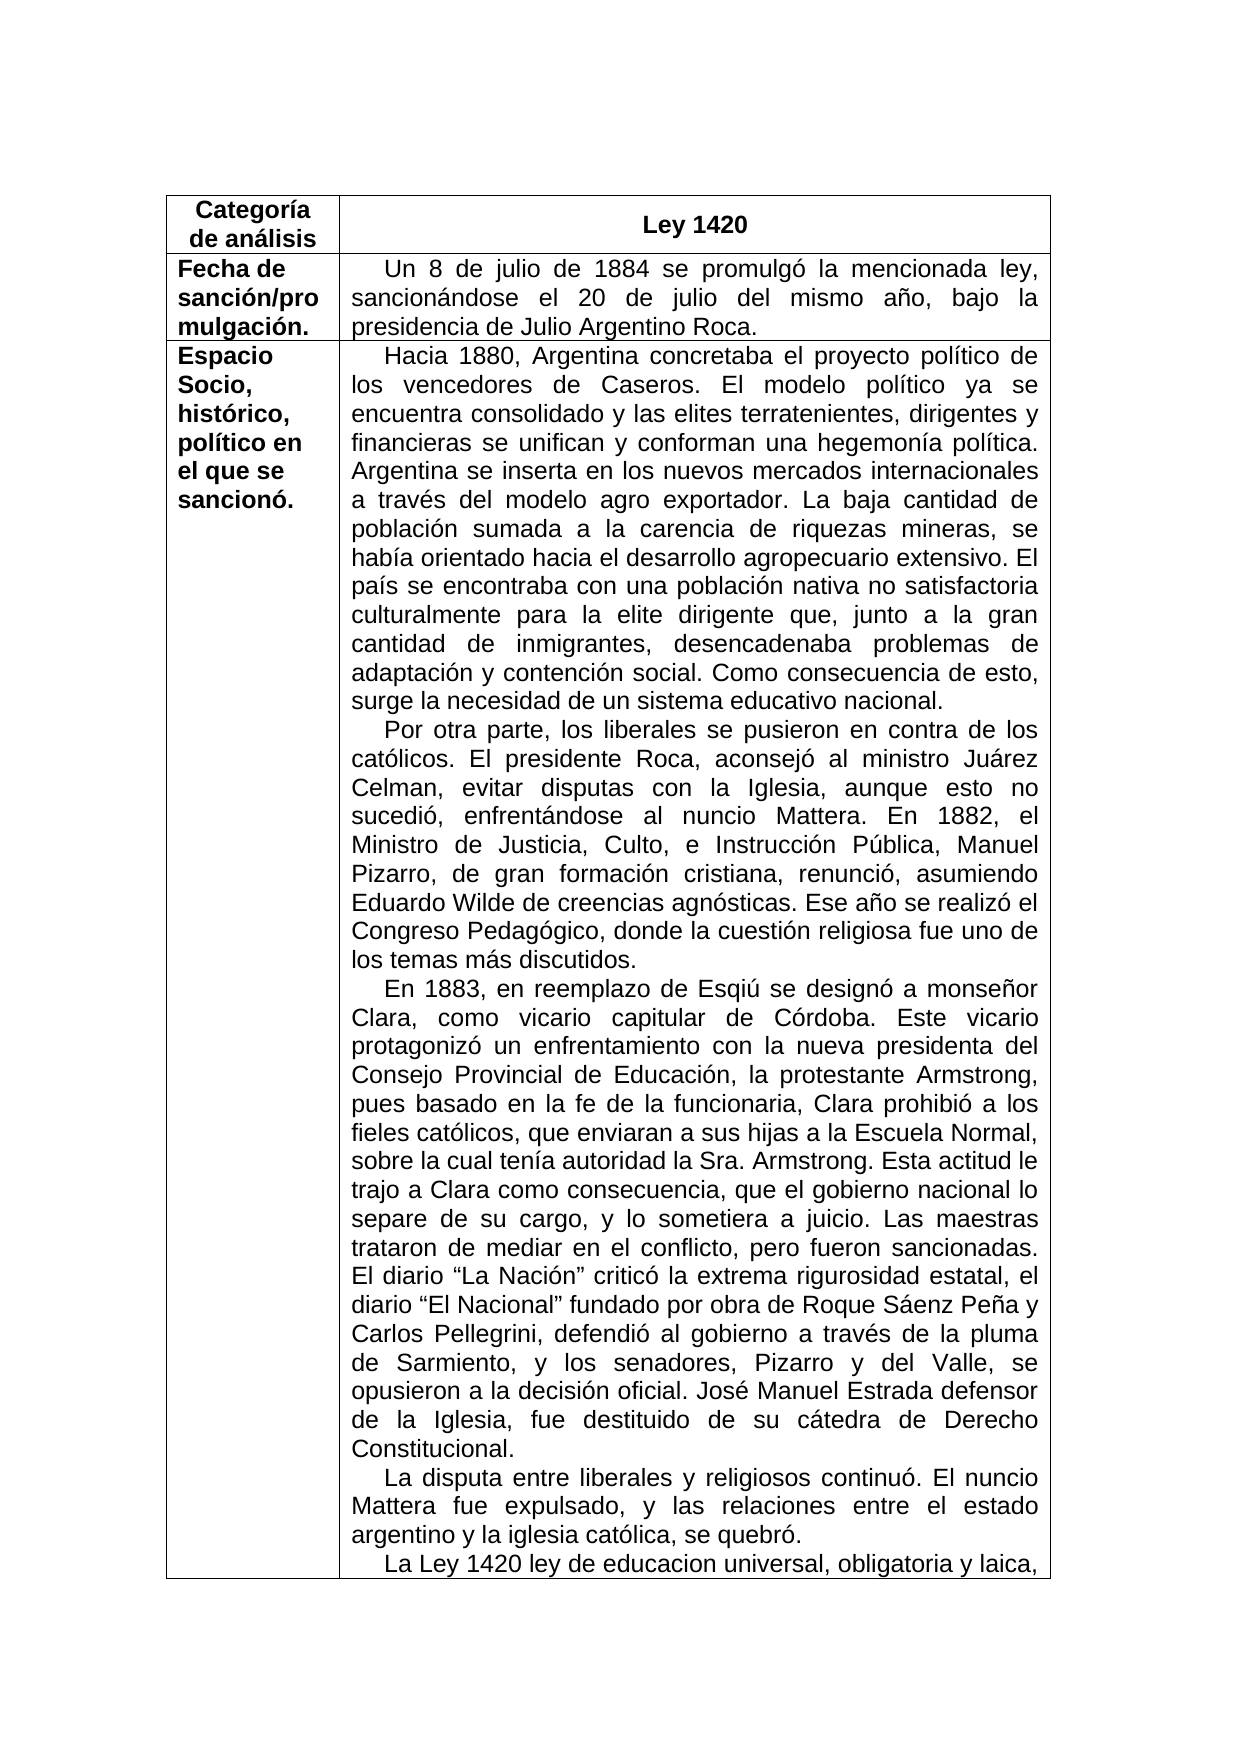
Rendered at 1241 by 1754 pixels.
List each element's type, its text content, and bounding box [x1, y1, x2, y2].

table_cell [340, 341, 1050, 1578]
table_cell Fecha de sanción/promulgación. [167, 254, 339, 340]
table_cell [167, 341, 339, 1578]
table_cell Un 8 de julio de 1884 se promulgó la mencionada ley, sancionándose el 20 de julio del mismo año, bajo la presidencia de Julio Argentino Roca. [340, 254, 1050, 340]
table_header Ley 1420 [340, 196, 1050, 253]
table_header Categoría de análisis [167, 196, 339, 253]
